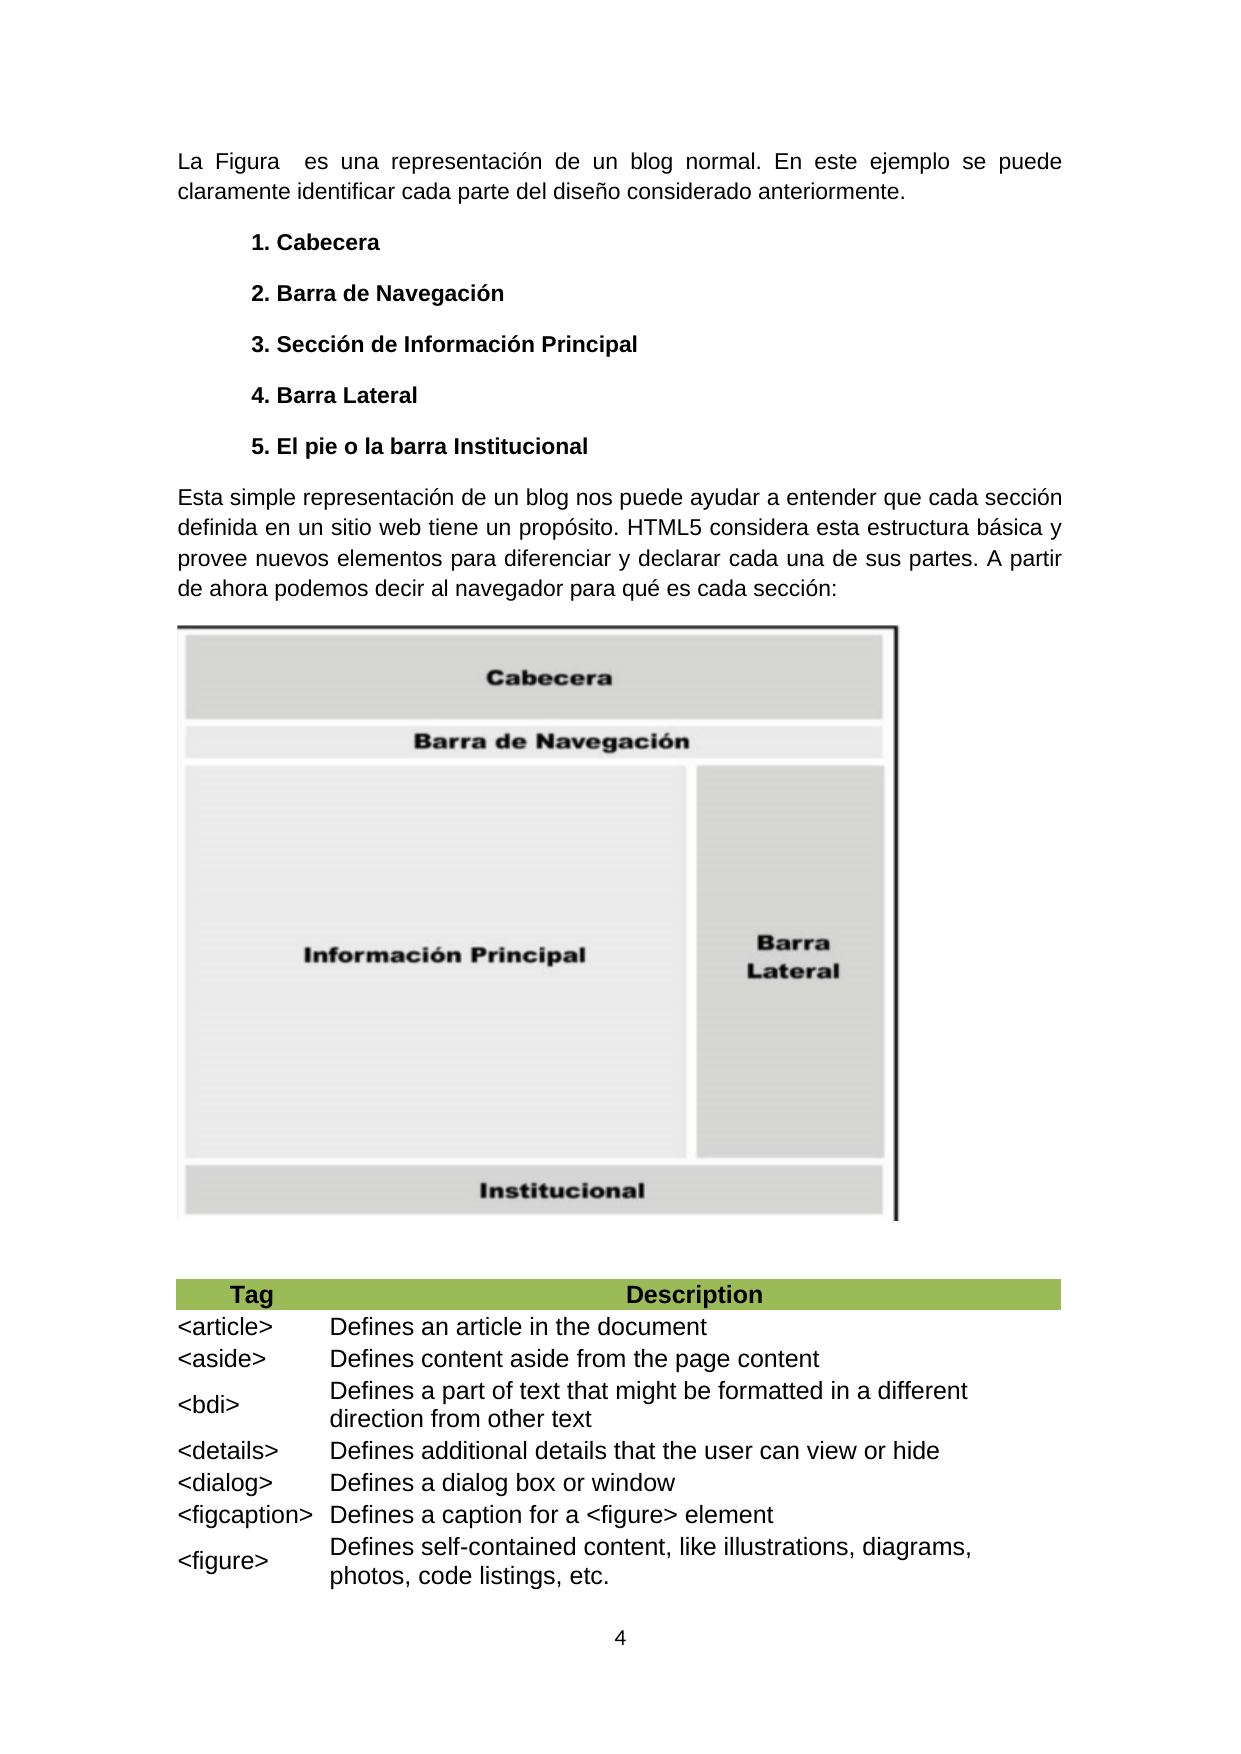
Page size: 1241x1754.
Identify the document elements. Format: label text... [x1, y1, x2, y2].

table_cell <details> [176, 1435, 328, 1467]
picture [177, 625, 903, 1221]
text Esta simple representación de un blog nos puede ayudar a entender que cada sección definida en un sitio web tiene un propósito. HTML5 considera esta estructura básica y provee nuevos elementos para diferenciar y declarar cada una de sus partes. A partir de ahora podemos decir al navegador para qué es cada sección: [177, 484, 1063, 601]
text 1. Cabecera [251, 229, 1063, 255]
text 2. Barra de Navegación [251, 280, 1063, 306]
table_cell <dialog> [176, 1467, 328, 1498]
table_cell Defines self-contained content, like illustrations, diagrams, photos, code listings, etc. [328, 1530, 1061, 1591]
table_cell Defines an article in the document [328, 1310, 1061, 1342]
table_cell <figure> [176, 1530, 328, 1591]
table_cell Defines content aside from the page content [328, 1342, 1061, 1374]
table_cell <bdi> [176, 1374, 328, 1435]
table_cell Defines a dialog box or window [328, 1467, 1061, 1498]
text La Figura es una representación de un blog normal. En este ejemplo se puede claramente identificar cada parte del diseño considerado anteriormente. [177, 148, 1063, 204]
table_header Tag [176, 1279, 328, 1310]
table_cell <figcaption> [176, 1499, 328, 1530]
table_header Description [328, 1279, 1061, 1310]
table_cell Defines a caption for a <figure> element [328, 1499, 1061, 1530]
table_cell <aside> [176, 1342, 328, 1374]
table_cell Defines a part of text that might be formatted in a different direction from other text [328, 1374, 1061, 1435]
table_cell <article> [176, 1310, 328, 1342]
text 5. El pie o la barra Institucional [251, 433, 1063, 459]
text 4. Barra Lateral [251, 382, 1063, 408]
text 3. Sección de Información Principal [251, 331, 1063, 357]
table_cell Defines additional details that the user can view or hide [328, 1435, 1061, 1467]
